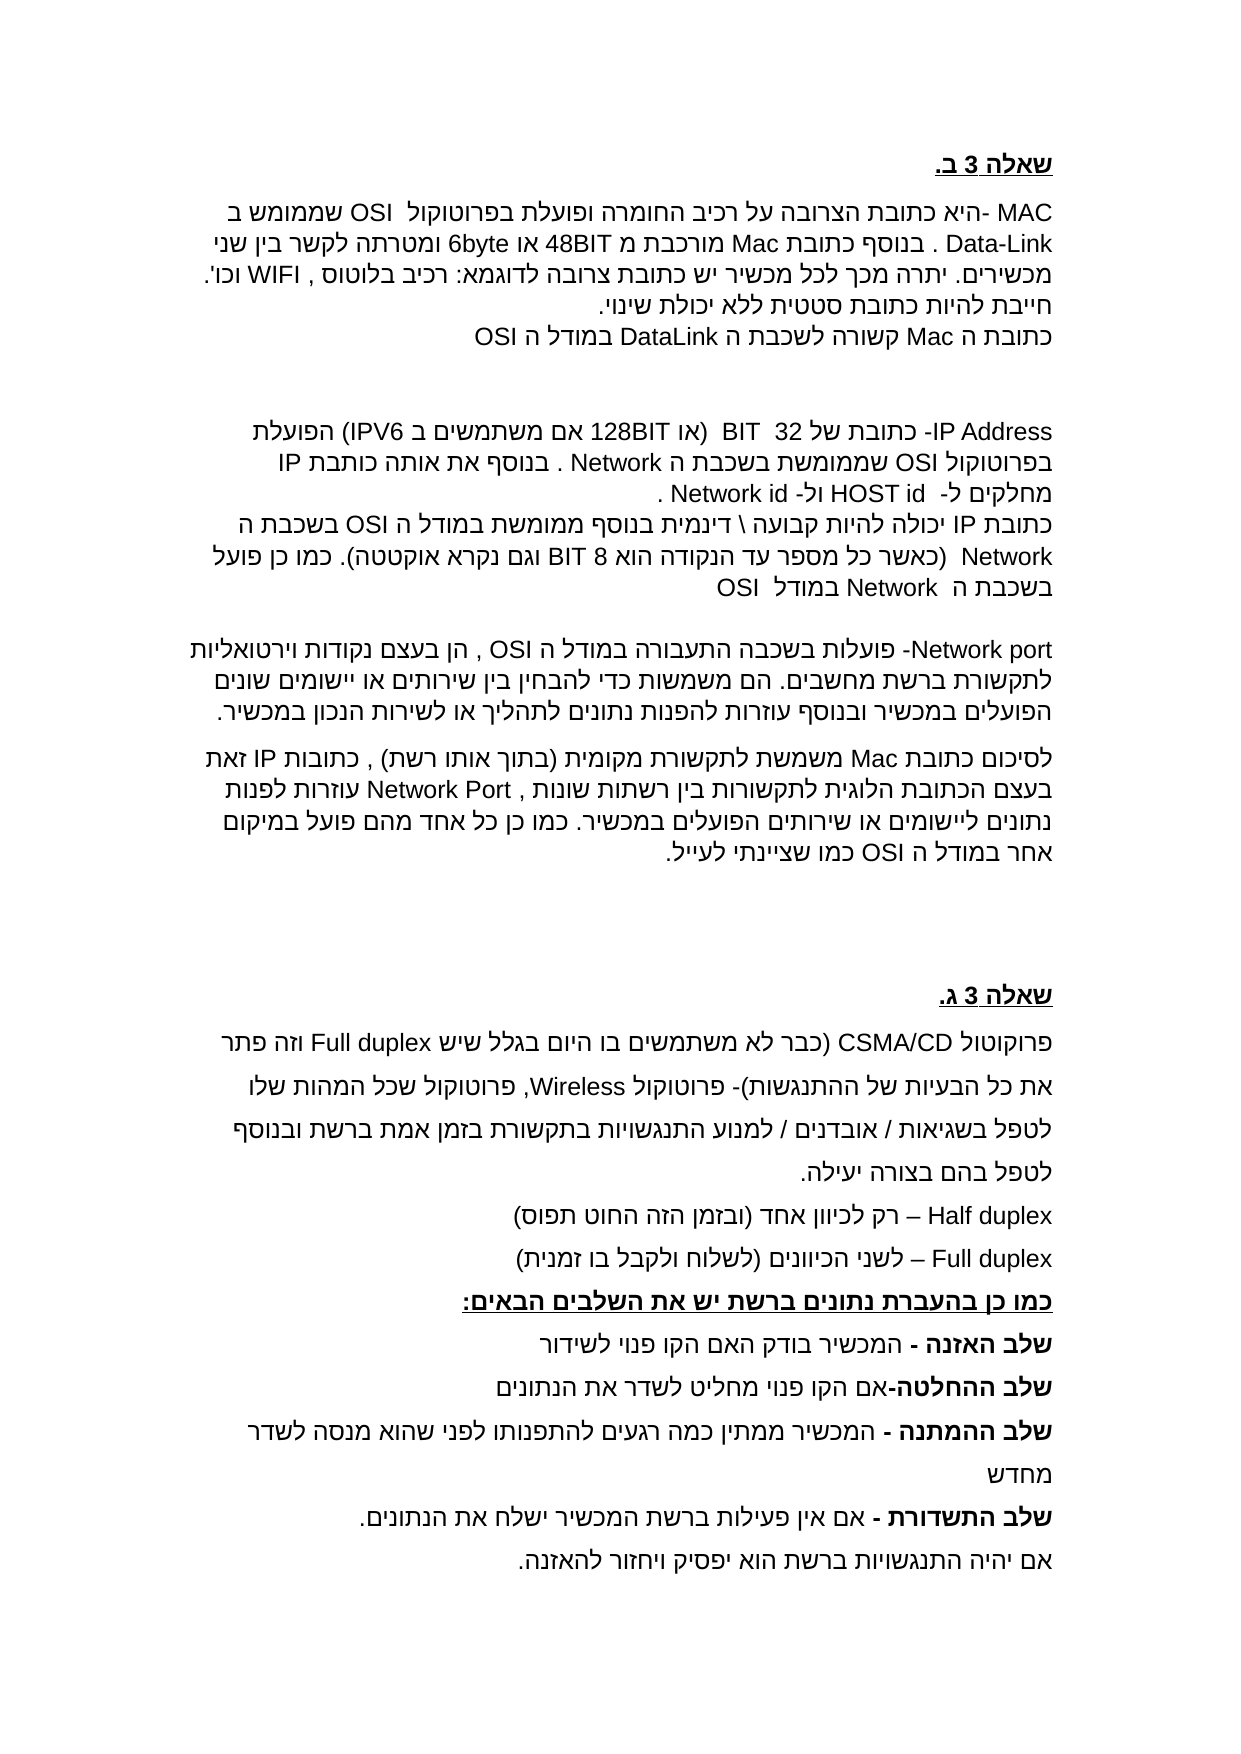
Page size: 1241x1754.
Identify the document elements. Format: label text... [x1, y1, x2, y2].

text Full duplex – לשני הכיוונים (לשלוח ולקבל בו זמנית) כמו כן בהעברת נתונים ברשת יש את השלבים הבאים: [187, 1244, 1053, 1316]
text IP Address- כתובת של 32 BIT (או 128BIT אם משתמשים ב IPV6) הפועלת בפרוטוקול OSI שממומשת בשכבת ה Network . בנוסף את אותה כותבת IP מחלקים ל- HOST id ול- Network id . כתובת IP יכולה להיות קבועה \ דינמית בנוסף ממומשת במודל ה OSI בשכבת ה Network (כאשר כל מספר עד הנקודה הוא 8 BIT וגם נקרא אוקטטה). כמו כן פועל בשכבת ה Network במודל OSI Network port- פועלות בשכבה התעבורה במודל ה OSI , הן בעצם נקודות וירטואליות לתקשורת ברשת מחשבים. הם משמשות כדי להבחין בין שירותים או יישומים שונים הפועלים במכשיר ובנוסף עוזרות להפנות נתונים לתהליך או לשירות הנכון במכשיר. [187, 417, 1053, 725]
text לסיכום כתובת Mac משמשת לתקשורת מקומית (בתוך אותו רשת) , כתובות IP זאת בעצם הכתובת הלוגית לתקשורות בין רשתות שונות , Network Port עוזרות לפנות נתונים ליישומים או שירותים הפועלים במכשיר. כמו כן כל אחד מהם פועל במיקום אחר במודל ה OSI כמו שציינתי לעייל. [187, 744, 1053, 866]
text פרוקוטול CSMA/CD (כבר לא משתמשים בו היום בגלל שיש Full duplex וזה פתר את כל הבעיות של ההתנגשות)- פרוטוקול Wireless, פרוטוקול שכל המהות שלו לטפל בשגיאות / אובדנים / למנוע התנגשויות בתקשורת בזמן אמת ברשת ובנוסף לטפל בהם בצורה יעילה. [187, 1028, 1053, 1186]
text שאלה 3 ג. [187, 981, 1053, 1009]
text שאלה 3 ב. [187, 150, 1053, 179]
text MAC -היא כתובת הצרובה על רכיב החומרה ופועלת בפרוטוקול OSI שממומש ב Data-Link . בנוסף כתובת Mac מורכבת מ 48BIT או 6byte ומטרתה לקשר בין שני מכשירים. יתרה מכך לכל מכשיר יש כתובת צרובה לדוגמא: רכיב בלוטוס , WIFI וכו'. חייבת להיות כתובת סטטית ללא יכולת שינוי. כתובת ה Mac קשורה לשכבת ה DataLink במודל ה OSI [187, 198, 1053, 351]
text שלב האזנה - המכשיר בודק האם הקו פנוי לשידור [187, 1330, 1053, 1359]
text Half duplex – רק לכיוון אחד (ובזמן הזה החוט תפוס) [187, 1201, 1053, 1229]
text שלב ההמתנה - המכשיר ממתין כמה רגעים להתפנותו לפני שהוא מנסה לשדר מחדש שלב התשדורת - אם אין פעילות ברשת המכשיר ישלח את הנתונים. אם יהיה התנגשויות ברשת הוא יפסיק ויחזור להאזנה. [187, 1416, 1053, 1574]
text שלב ההחלטה-אם הקו פנוי מחליט לשדר את הנתונים [187, 1373, 1053, 1402]
